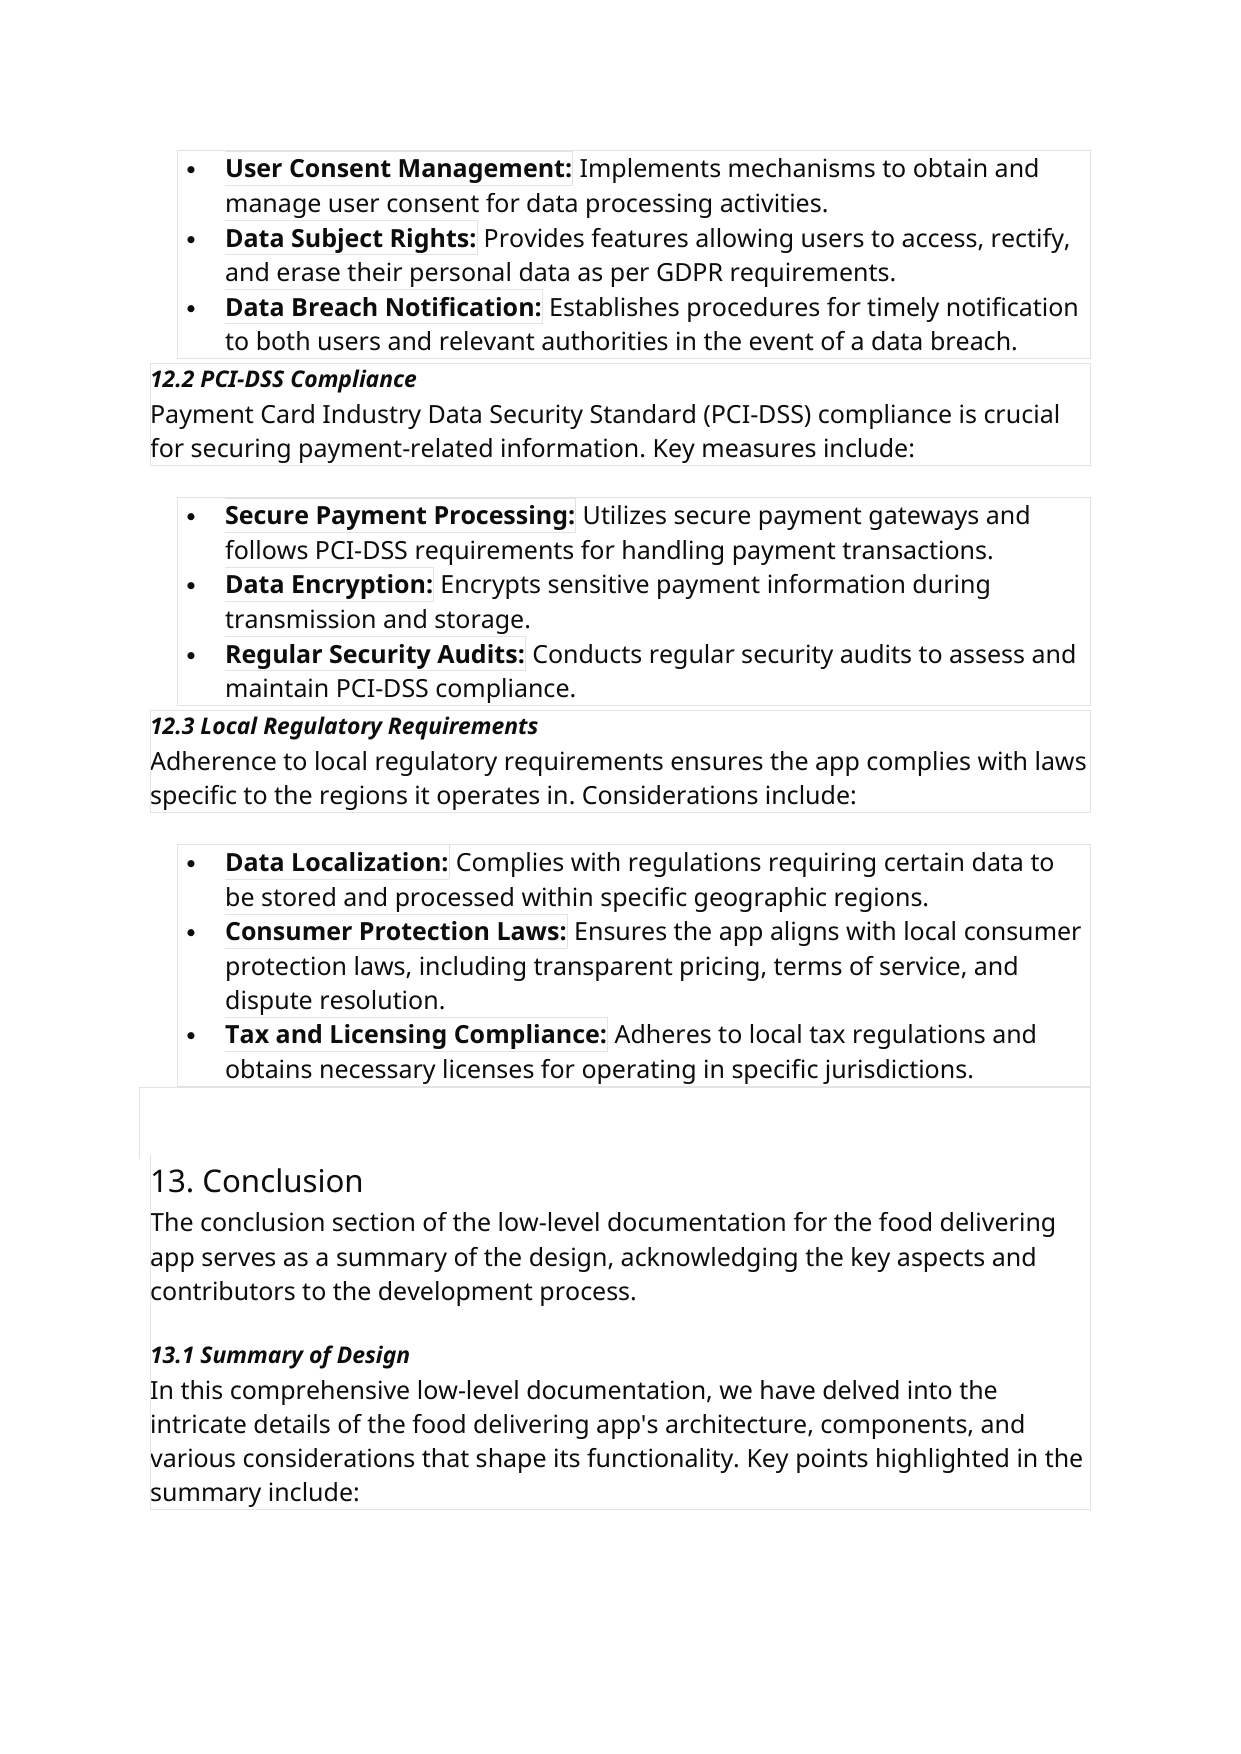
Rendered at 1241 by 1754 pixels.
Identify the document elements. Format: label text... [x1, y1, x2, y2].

text In this comprehensive low-level documentation, we have delved into the intricate details of the food delivering app's architecture, components, and various considerations that shape its functionality. Key points highlighted in the summary include: [151, 1372, 1090, 1509]
list Data Encryption: Encrypts sensitive payment information during transmission and storage. [178, 566, 1090, 635]
subtitle 13. Conclusion [151, 1159, 1090, 1202]
list Data Subject Rights: Provides features allowing users to access, rectify, and erase their personal data as per GDPR requirements. [178, 219, 1090, 288]
text Adherence to local regulatory requirements ensures the app complies with laws specific to the regions it operates in. Considerations include: [151, 743, 1090, 812]
list User Consent Management: Implements mechanisms to obtain and manage user consent for data processing activities. [178, 151, 1090, 219]
subtitle 12.2 PCI-DSS Compliance [151, 364, 1090, 394]
subtitle 12.3 Local Regulatory Requirements [151, 711, 1090, 741]
list Consumer Protection Laws: Ensures the app aligns with local consumer protection laws, including transparent pricing, terms of service, and dispute resolution. [178, 913, 1090, 1016]
list Tax and Licensing Compliance: Adheres to local tax regulations and obtains necessary licenses for operating in specific jurisdictions. [178, 1016, 1090, 1086]
text Payment Card Industry Data Security Standard (PCI-DSS) compliance is crucial for securing payment-related information. Key measures include: [151, 396, 1090, 465]
subtitle 13.1 Summary of Design [151, 1338, 1090, 1370]
list Data Breach Notification: Establishes procedures for timely notification to both users and relevant authorities in the event of a data breach. [178, 288, 1090, 358]
list Secure Payment Processing: Utilizes secure payment gateways and follows PCI-DSS requirements for handling payment transactions. [178, 498, 1090, 566]
text The conclusion section of the low-level documentation for the food delivering app serves as a summary of the design, acknowledging the key aspects and contributors to the development process. [151, 1204, 1090, 1307]
list Data Localization: Complies with regulations requiring certain data to be stored and processed within specific geographic regions. [178, 845, 1090, 913]
list Regular Security Audits: Conducts regular security audits to assess and maintain PCI-DSS compliance. [178, 635, 1090, 705]
